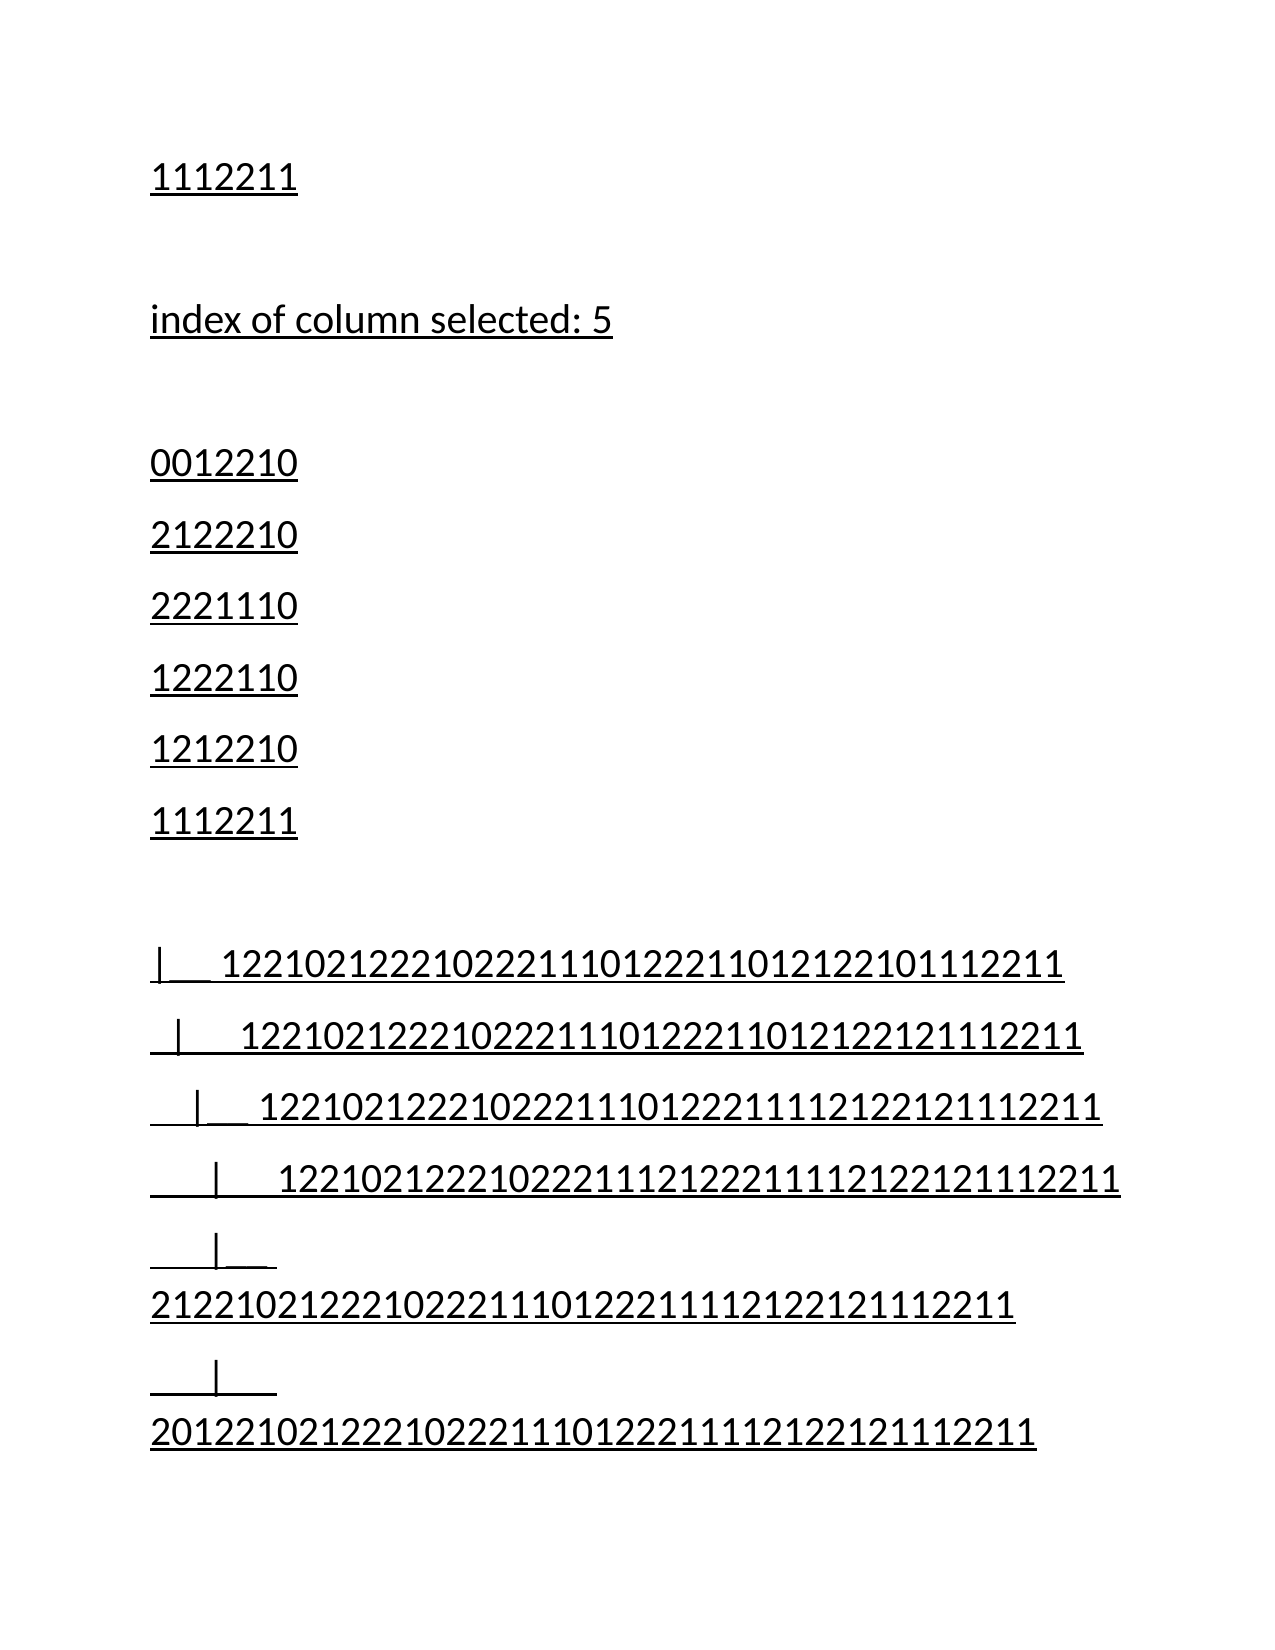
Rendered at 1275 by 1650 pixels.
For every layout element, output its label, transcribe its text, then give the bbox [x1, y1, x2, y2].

text 1112211 [150, 150, 1125, 201]
text |__ 201221021222102221110122211112122121112211 [150, 1350, 1125, 1456]
text 0012210 [150, 436, 1125, 487]
text |__ 21221021222102221110122211112122121112211 [150, 1223, 1125, 1329]
text |__ 1221021222102221110122211012122101112211 [150, 937, 1125, 988]
text |__ 1221021222102221110122211112122121112211 [150, 1080, 1125, 1131]
text |__ 1221021222102221110122211012122121112211 [150, 1009, 1125, 1059]
text index of column selected: 5 [150, 293, 1125, 344]
text 2221110 [150, 579, 1125, 630]
text |__ 1221021222102221112122211112122121112211 [150, 1152, 1125, 1203]
text 1112211 [150, 794, 1125, 845]
text 2122210 [150, 508, 1125, 559]
text 1212210 [150, 722, 1125, 773]
text 1222110 [150, 651, 1125, 702]
